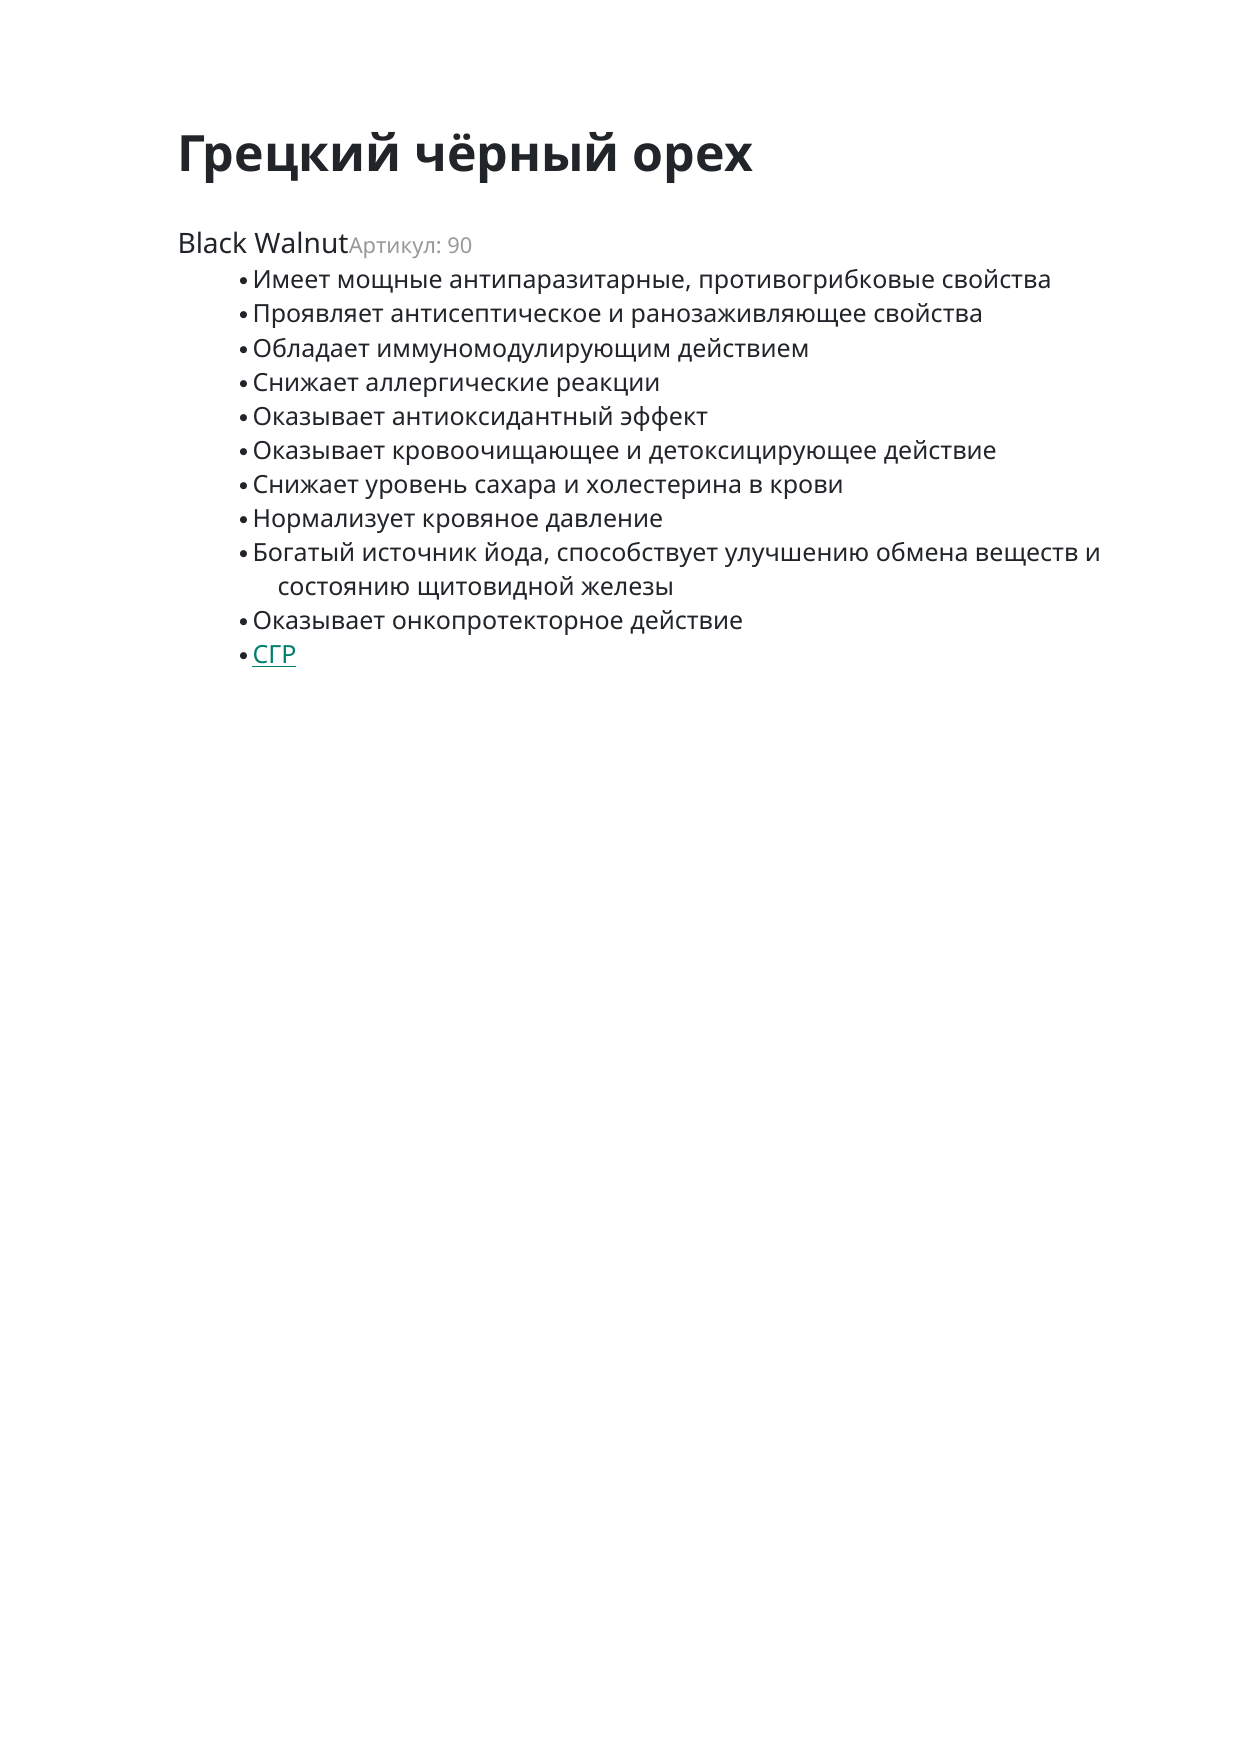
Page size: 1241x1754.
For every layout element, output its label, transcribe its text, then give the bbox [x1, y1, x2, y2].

list Богатый источник йода, способствует улучшению обмена веществ и состоянию щитовидной железы [240, 534, 1152, 603]
list Снижает уровень сахара и холестерина в крови [240, 466, 1152, 501]
list Имеет мощные антипаразитарные, противогрибковые свойства [240, 262, 1152, 296]
list СГР [240, 637, 1152, 671]
list Снижает аллергические реакции [240, 364, 1152, 398]
list Нормализует кровяное давление [240, 501, 1152, 534]
list Оказывает онкопротекторное действие [240, 603, 1152, 637]
list Обладает иммуномодулирующим действием [240, 330, 1152, 364]
text Black WalnutАртикул: 90 [177, 224, 1152, 262]
list Оказывает кровоочищающее и детоксицирующее действие [240, 432, 1152, 466]
list Проявляет антисептическое и ранозаживляющее свойства [240, 296, 1152, 330]
text Грецкий чёрный орех [177, 118, 1152, 186]
list Оказывает антиоксидантный эффект [240, 398, 1152, 432]
